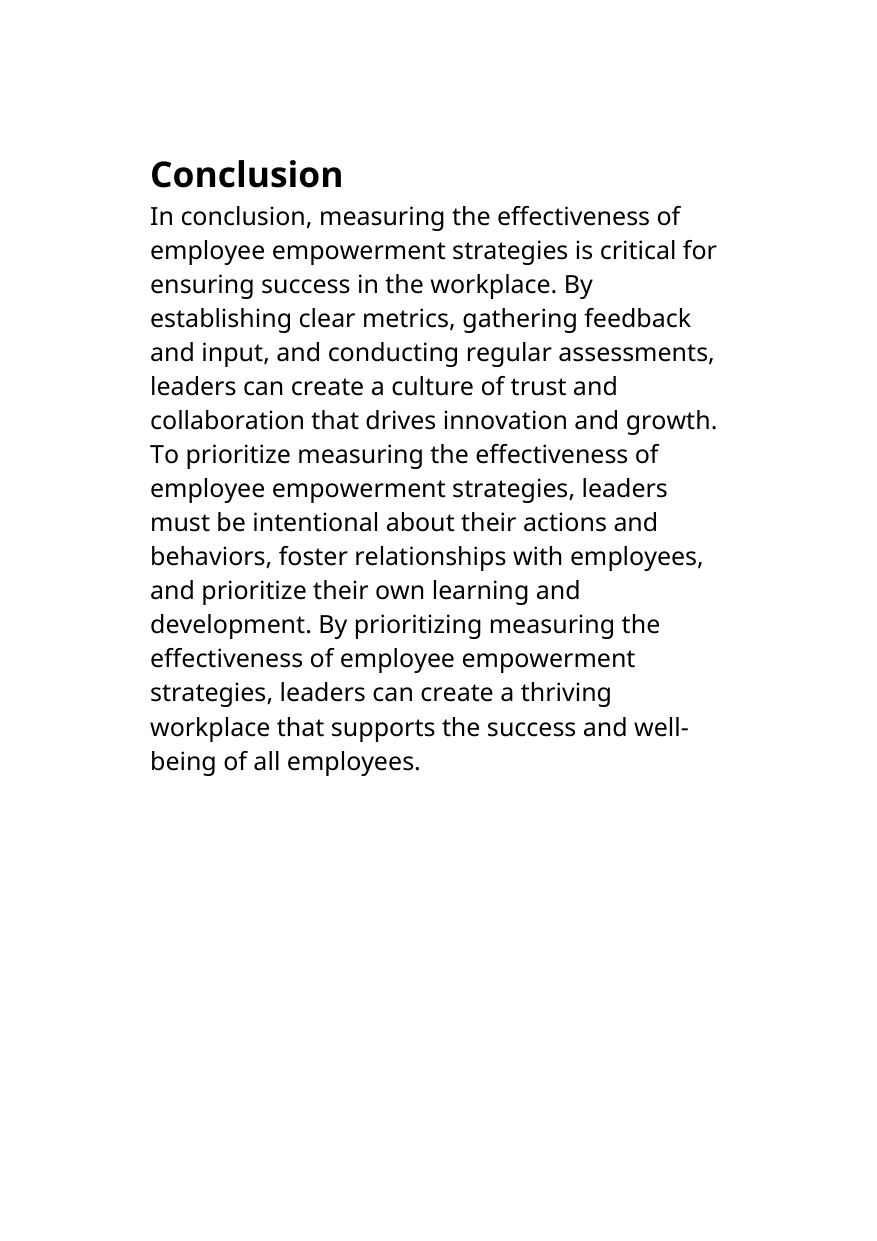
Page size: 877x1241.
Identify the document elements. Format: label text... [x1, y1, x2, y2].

text To prioritize measuring the effectiveness of employee empowerment strategies, leaders must be intentional about their actions and behaviors, foster relationships with employees, and prioritize their own learning and development. By prioritizing measuring the effectiveness of employee empowerment strategies, leaders can create a thriving workplace that supports the success and well-being of all employees. [150, 437, 727, 777]
text In conclusion, measuring the effectiveness of employee empowerment strategies is critical for ensuring success in the workplace. By establishing clear metrics, gathering feedback and input, and conducting regular assessments, leaders can create a culture of trust and collaboration that drives innovation and growth. [150, 198, 727, 437]
subtitle Conclusion [150, 150, 727, 198]
